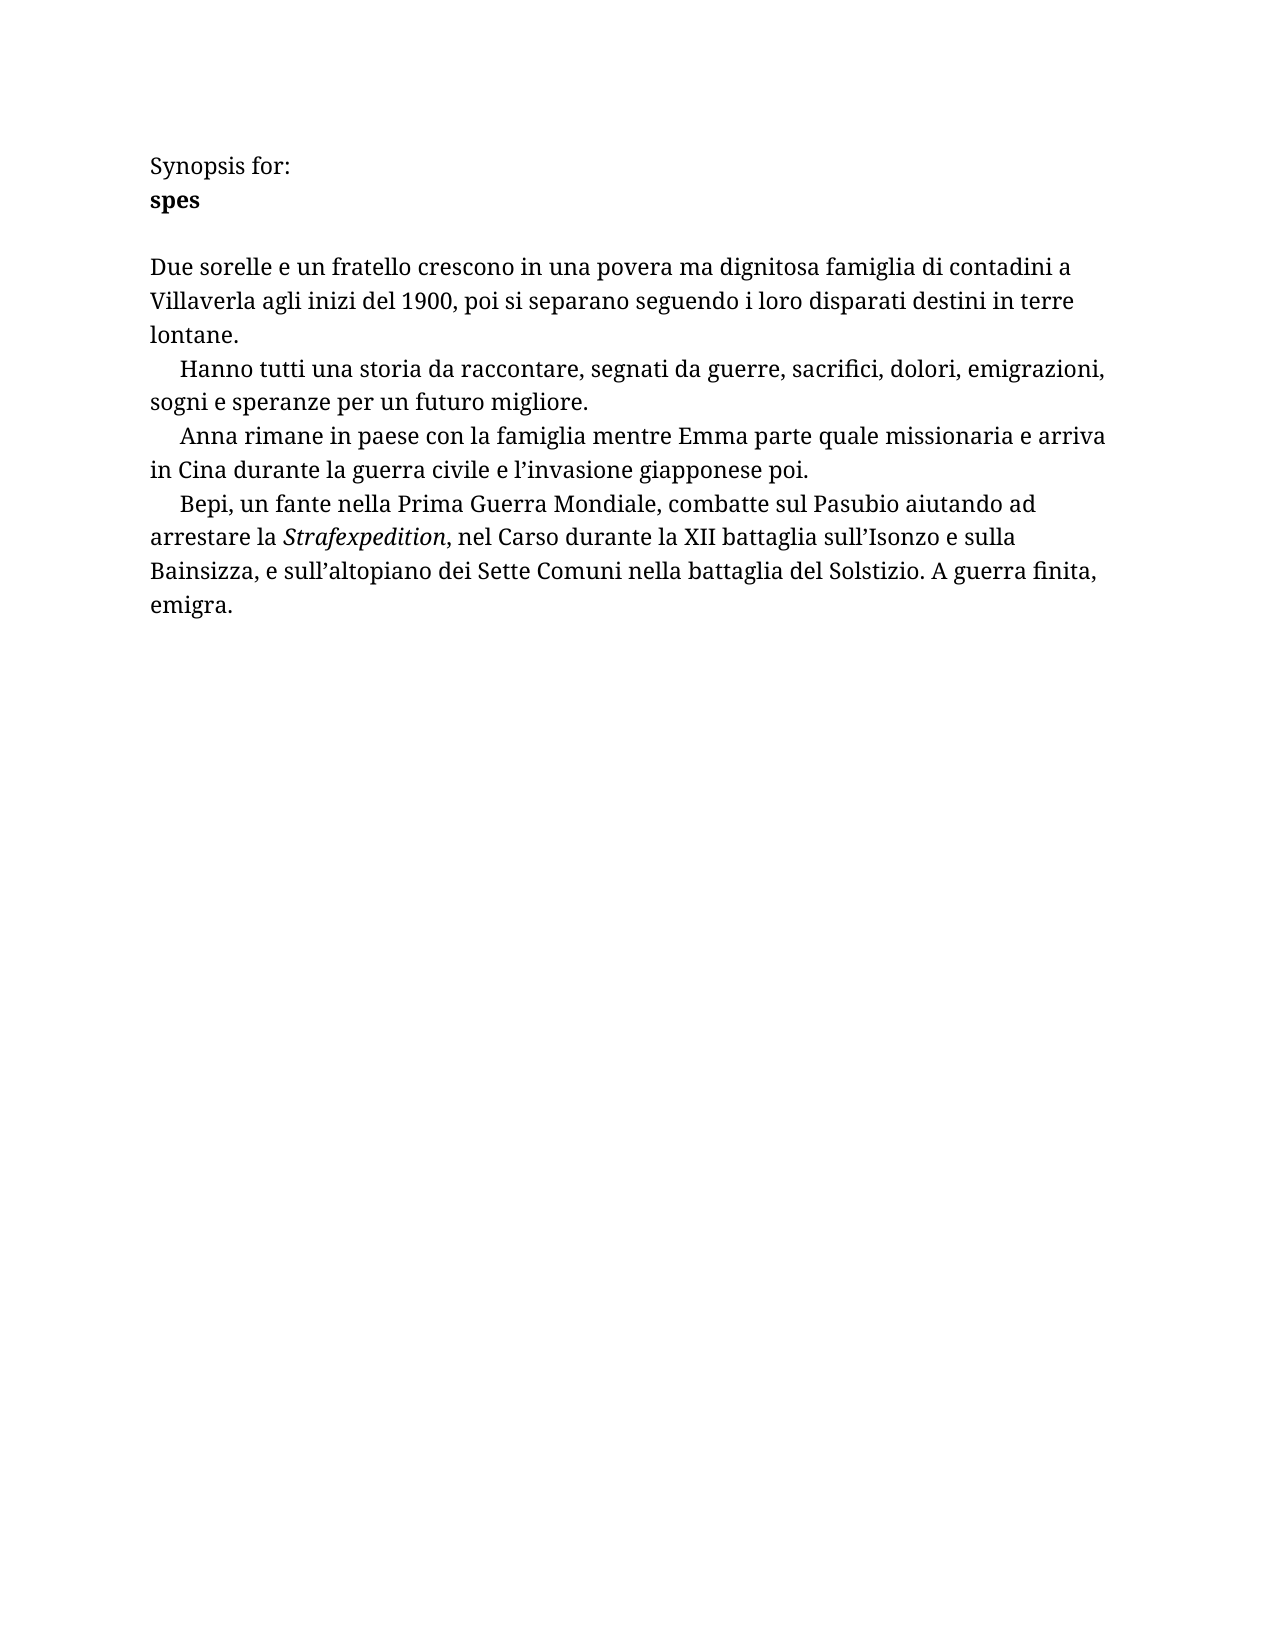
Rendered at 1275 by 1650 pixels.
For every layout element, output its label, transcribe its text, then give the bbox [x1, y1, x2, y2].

text Synopsis for: [150, 150, 1125, 181]
text Anna rimane in paese con la famiglia mentre Emma parte quale missionaria e arriva in Cina durante la guerra civile e l’invasione giapponese poi. [150, 420, 1125, 485]
text spes [150, 184, 1125, 215]
text Due sorelle e un fratello crescono in una povera ma dignitosa famiglia di contadini a Villaverla agli inizi del 1900, poi si separano seguendo i loro disparati destini in terre lontane. [150, 251, 1125, 350]
text Bepi, un fante nella Prima Guerra Mondiale, combatte sul Pasubio aiutando ad arrestare la Strafexpedition, nel Carso durante la XII battaglia sull’Isonzo e sulla Bainsizza, e sull’altopiano dei Sette Comuni nella battaglia del Solstizio. A guerra finita, emigra. [150, 487, 1125, 620]
text Hanno tutti una storia da raccontare, segnati da guerre, sacrifici, dolori, emigrazioni, sogni e speranze per un futuro migliore. [150, 352, 1125, 417]
